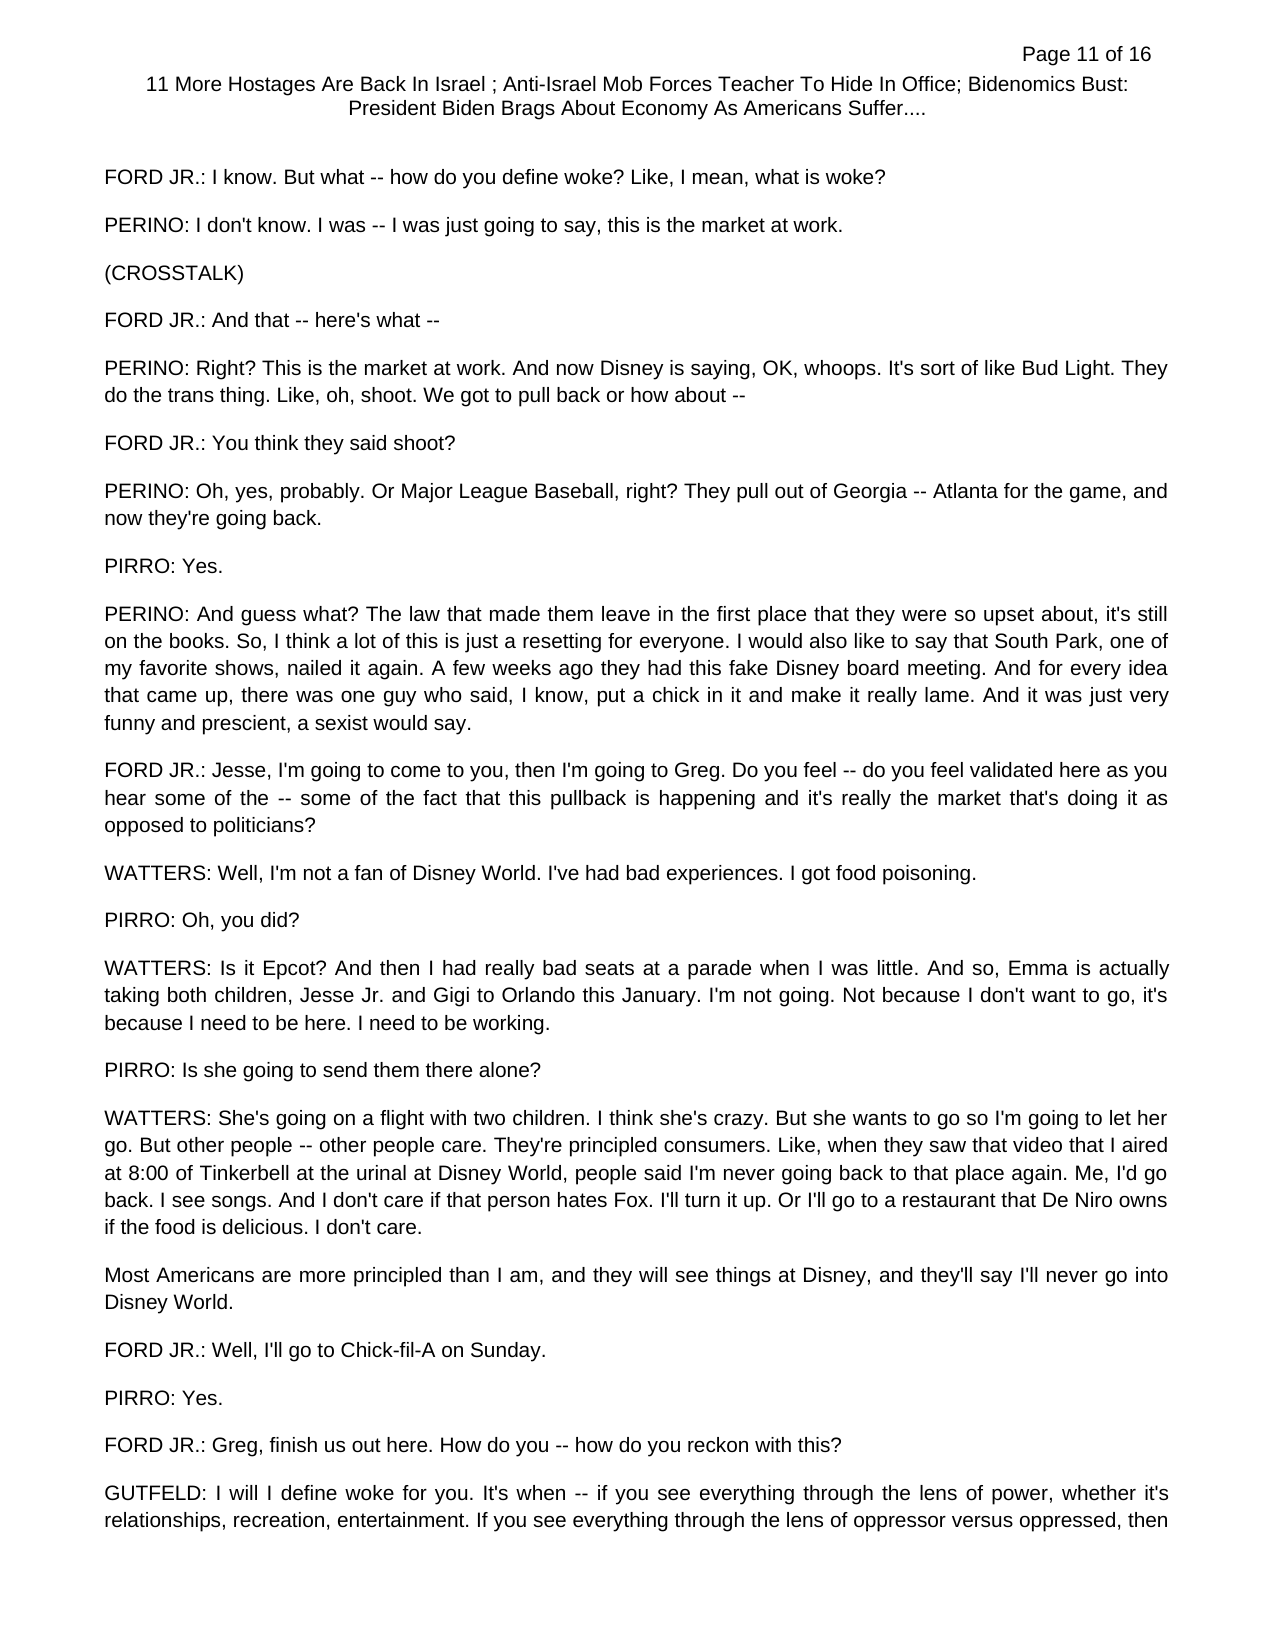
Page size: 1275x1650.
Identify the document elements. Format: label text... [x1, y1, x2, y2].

text (CROSSTALK) [104, 257, 1171, 284]
text FORD JR.: Greg, finish us out here. How do you -- how do you reckon with this? [104, 1430, 1171, 1457]
text PIRRO: Yes. [104, 551, 1171, 578]
text PIRRO: Oh, you did? [104, 905, 1171, 932]
text FORD JR.: I know. But what -- how do you define woke? Like, I mean, what is woke? [104, 161, 1171, 188]
text Most Americans are more principled than I am, and they will see things at Disney, and they'll say I'll never go into Disney World. [104, 1259, 1171, 1313]
text WATTERS: She's going on a flight with two children. I think she's crazy. But she wants to go so I'm going to let her go. But other people -- other people care. They're principled consumers. Like, when they saw that video that I aired at 8:00 of Tinkerbell at the urinal at Disney World, people said I'm never going back to that place again. Me, I'd go back. I see songs. And I don't care if that person hates Fox. I'll turn it up. Or I'll go to a restaurant that De Niro owns if the food is delicious. I don't care. [104, 1103, 1171, 1238]
text PERINO: Oh, yes, probably. Or Major League Baseball, right? They pull out of Georgia -- Atlanta for the game, and now they're going back. [104, 476, 1171, 530]
text PIRRO: Is she going to send them there alone? [104, 1055, 1171, 1082]
text FORD JR.: You think they said shoot? [104, 428, 1171, 455]
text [104, 1478, 1171, 1532]
text WATTERS: Is it Epcot? And then I had really bad seats at a parade when I was little. And so, Emma is actually taking both children, Jesse Jr. and Gigi to Orlando this January. I'm not going. Not because I don't want to go, it's because I need to be here. I need to be working. [104, 953, 1171, 1034]
text WATTERS: Well, I'm not a fan of Disney World. I've had bad experiences. I got food poisoning. [104, 857, 1171, 884]
text PERINO: Right? This is the market at work. And now Disney is saying, OK, whoops. It's sort of like Bud Light. They do the trans thing. Like, oh, shoot. We got to pull back or how about -- [104, 353, 1171, 407]
text FORD JR.: And that -- here's what -- [104, 305, 1171, 332]
text PERINO: I don't know. I was -- I was just going to say, this is the market at work. [104, 209, 1171, 236]
text FORD JR.: Well, I'll go to Chick-fil-A on Sunday. [104, 1334, 1171, 1361]
text PERINO: And guess what? The law that made them leave in the first place that they were so upset about, it's still on the books. So, I think a lot of this is just a resetting for everyone. I would also like to say that South Park, one of my favorite shows, nailed it again. A few weeks ago they had this fake Disney board meeting. And for every idea that came up, there was one guy who said, I know, put a chick in it and make it really lame. And it was just very funny and prescient, a sexist would say. [104, 599, 1171, 734]
text FORD JR.: Jesse, I'm going to come to you, then I'm going to Greg. Do you feel -- do you feel validated here as you hear some of the -- some of the fact that this pullback is happening and it's really the market that's doing it as opposed to politicians? [104, 755, 1171, 836]
text PIRRO: Yes. [104, 1382, 1171, 1409]
